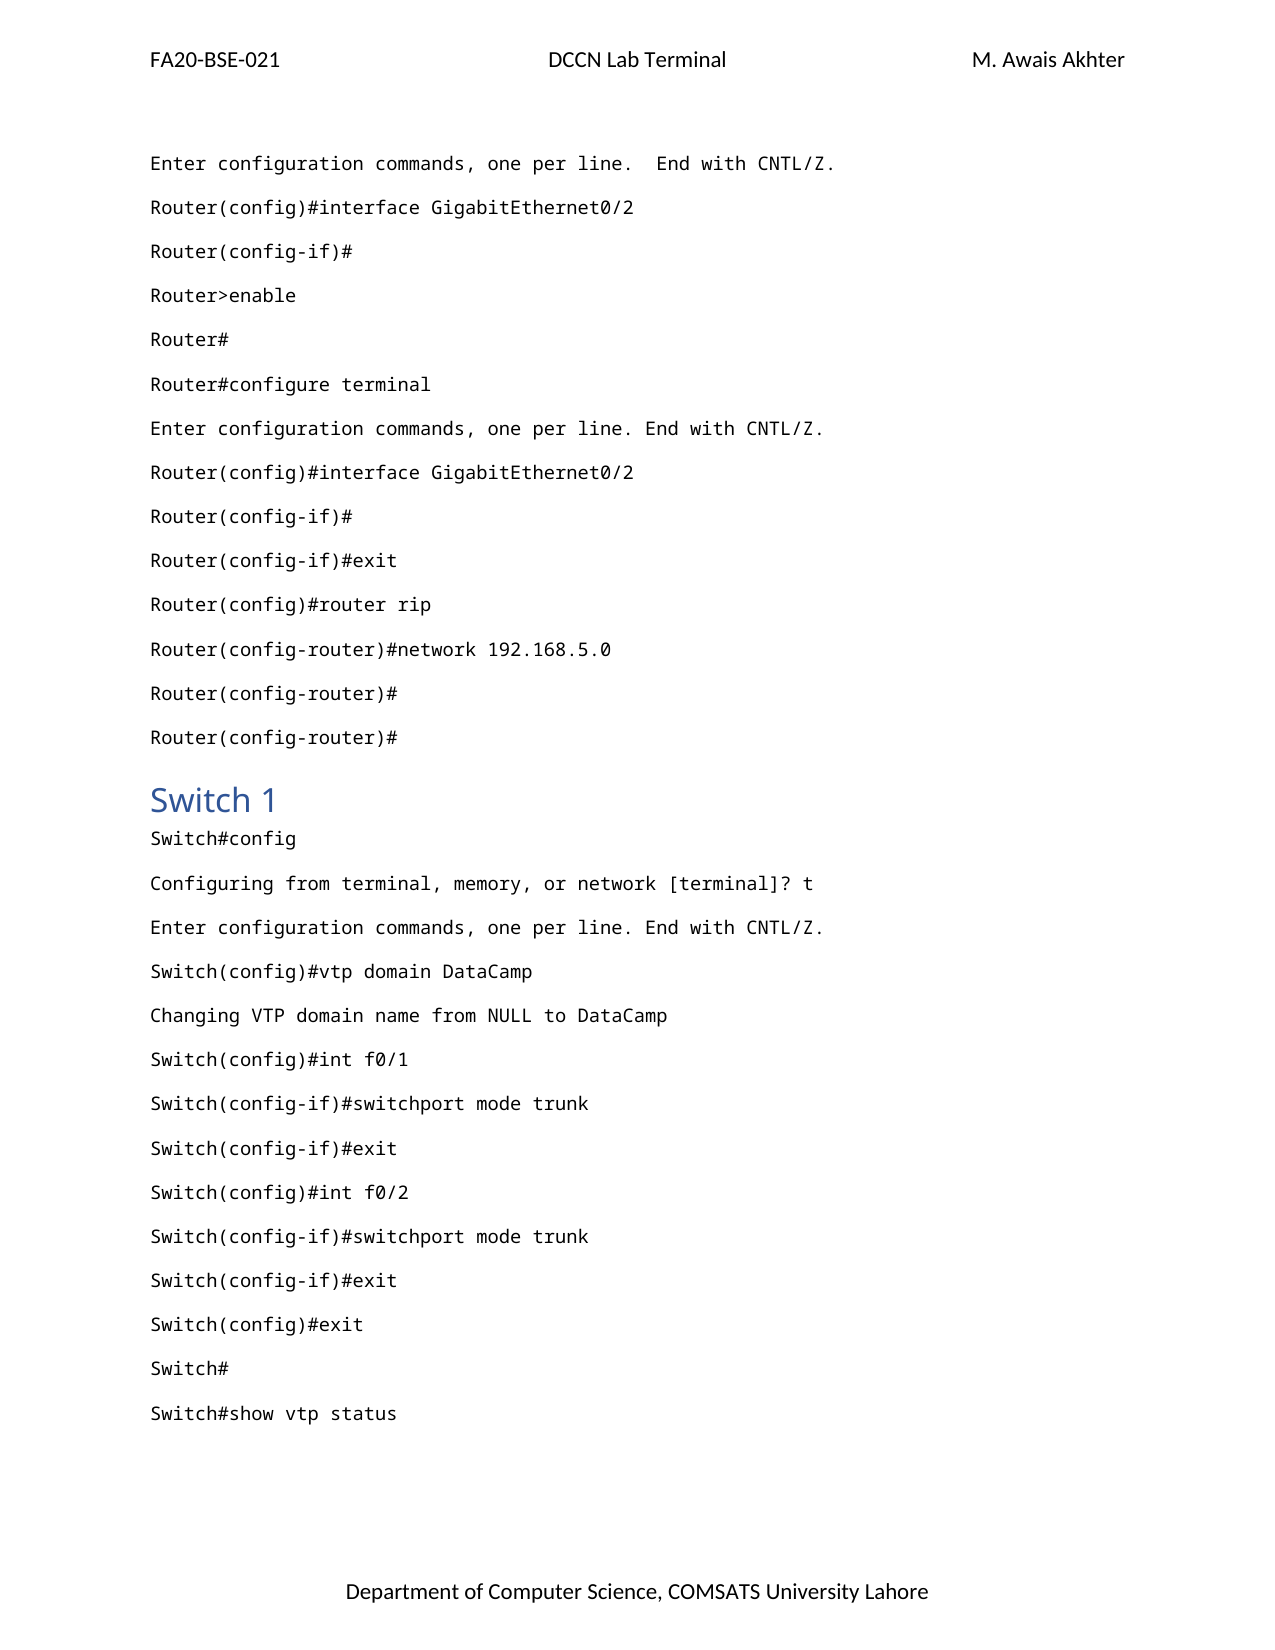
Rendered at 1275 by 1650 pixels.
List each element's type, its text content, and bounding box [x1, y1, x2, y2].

text Enter configuration commands, one per line. End with CNTL/Z. [150, 150, 1125, 176]
text Changing VTP domain name from NULL to DataCamp [150, 1002, 1125, 1028]
text Router#configure terminal [150, 371, 1125, 396]
text Switch(config)#vtp domain DataCamp [150, 958, 1125, 984]
text Router(config-if)# [150, 503, 1125, 529]
text Switch(config-if)#exit [150, 1267, 1125, 1293]
text Router(config)#interface GigabitEthernet0/2 [150, 194, 1125, 220]
text Router(config-if)# [150, 238, 1125, 264]
text Configuring from terminal, memory, or network [terminal]? t [150, 870, 1125, 895]
text Switch#config [150, 826, 1125, 851]
subtitle Switch 1 [150, 777, 1125, 822]
text Enter configuration commands, one per line. End with CNTL/Z. [150, 415, 1125, 441]
text Enter configuration commands, one per line. End with CNTL/Z. [150, 914, 1125, 939]
text Router(config-router)# [150, 724, 1125, 750]
text Router(config-if)#exit [150, 547, 1125, 573]
text Router(config-router)#network 192.168.5.0 [150, 636, 1125, 661]
text Switch# [150, 1356, 1125, 1381]
text Switch(config)#int f0/2 [150, 1179, 1125, 1204]
text Router# [150, 327, 1125, 352]
text Router(config)#interface GigabitEthernet0/2 [150, 459, 1125, 485]
text Switch(config-if)#exit [150, 1135, 1125, 1160]
text Switch(config-if)#switchport mode trunk [150, 1091, 1125, 1116]
text Switch(config)#exit [150, 1311, 1125, 1337]
text Switch(config)#int f0/1 [150, 1046, 1125, 1072]
text Switch(config-if)#switchport mode trunk [150, 1223, 1125, 1249]
text Router>enable [150, 282, 1125, 308]
text Router(config)#router rip [150, 592, 1125, 617]
text Switch#show vtp status [150, 1400, 1125, 1425]
text Router(config-router)# [150, 680, 1125, 706]
